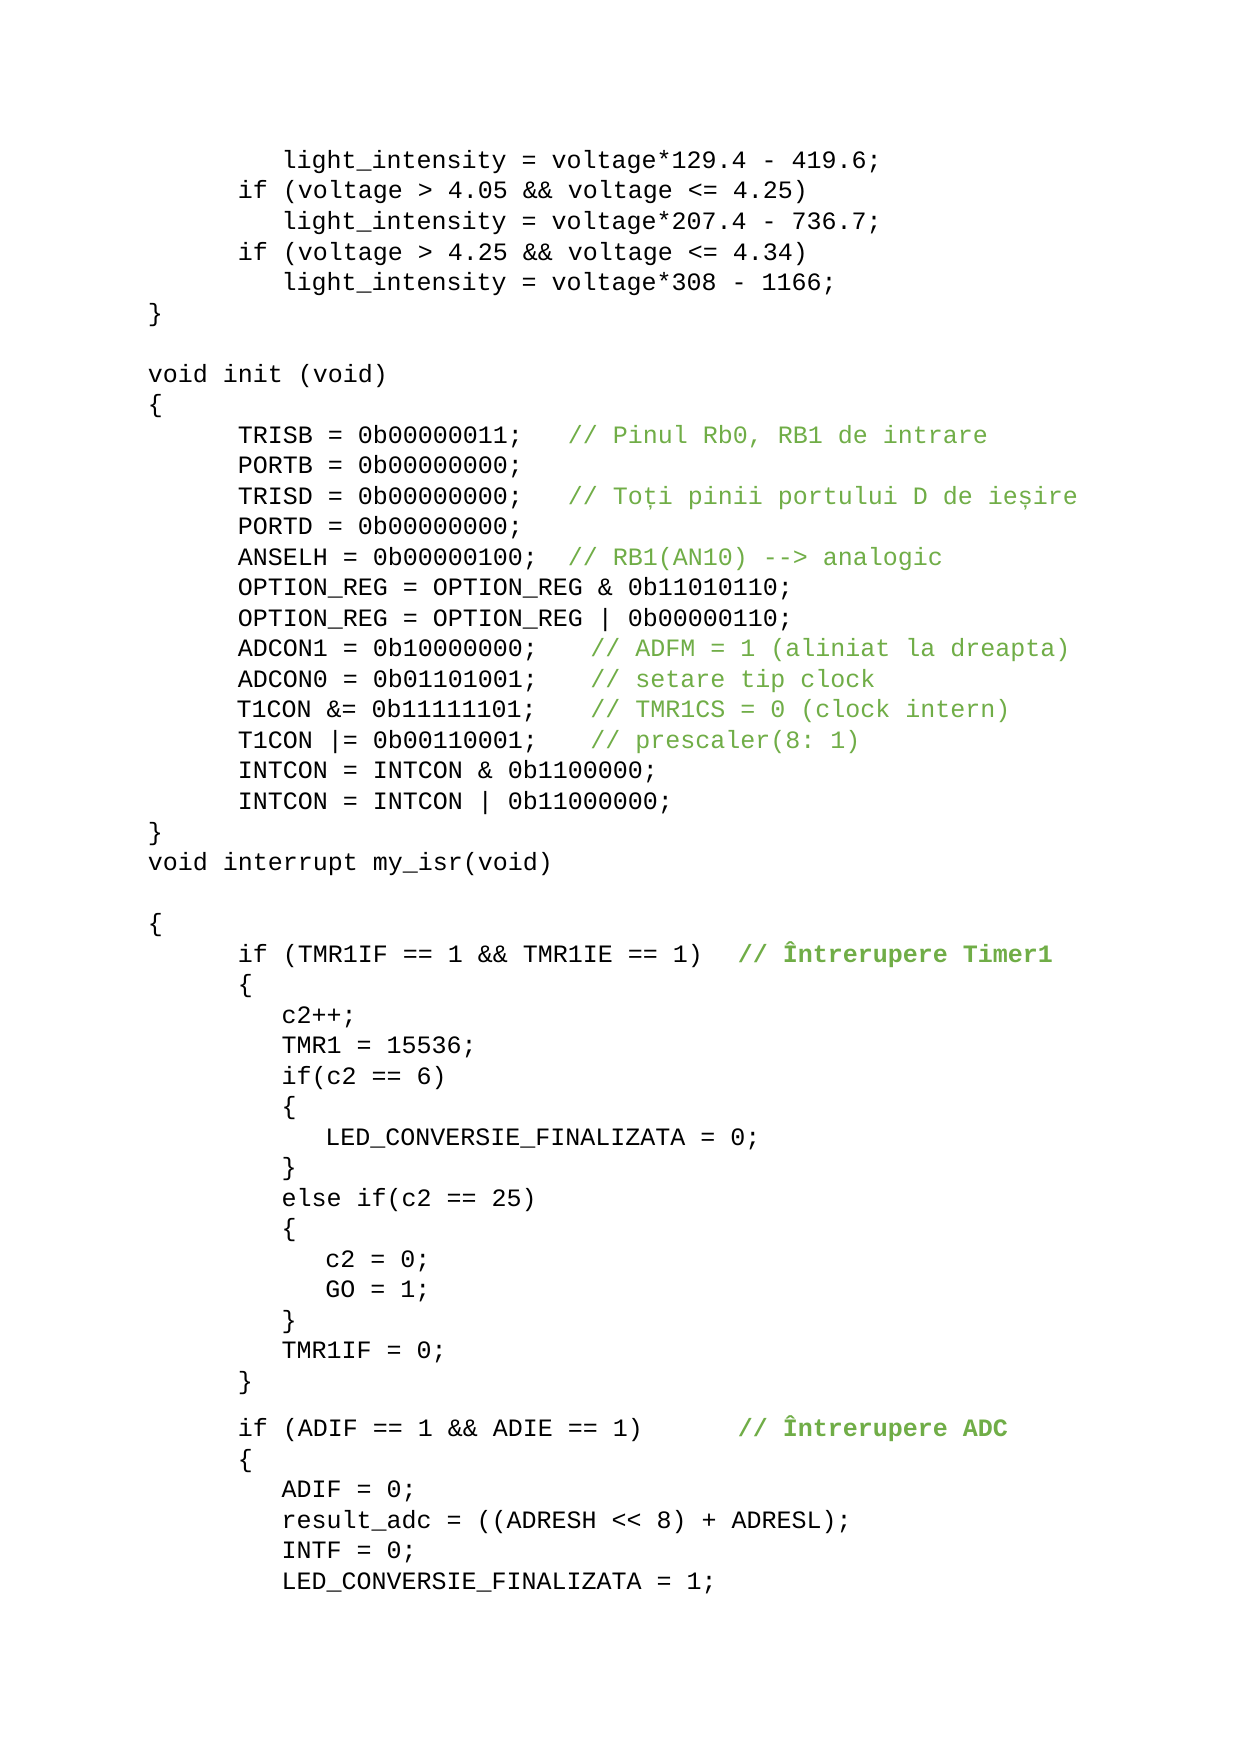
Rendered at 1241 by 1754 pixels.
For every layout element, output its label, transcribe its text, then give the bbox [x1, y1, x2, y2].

text } [148, 819, 1093, 847]
text TRISB = 0b00000011; // Pinul Rb0, RB1 de intrare [148, 422, 1093, 451]
text INTCON = INTCON & 0b1100000; [148, 758, 1093, 786]
text c2++; [148, 1002, 1093, 1031]
text LED_CONVERSIE_FINALIZATA = 1; [148, 1568, 1093, 1597]
text PORTB = 0b00000000; [148, 453, 1093, 481]
text else if(c2 == 25) [148, 1185, 1093, 1214]
text light_intensity = voltage*308 - 1166; [148, 270, 1093, 298]
text } [148, 1368, 1093, 1397]
text INTCON = INTCON | 0b11000000; [148, 788, 1093, 817]
text ADCON1 = 0b10000000; // ADFM = 1 (aliniat la dreapta) [148, 636, 1093, 664]
text PORTD = 0b00000000; [148, 514, 1093, 542]
text void init (void) [148, 361, 1093, 389]
text OPTION_REG = OPTION_REG | 0b00000110; [148, 605, 1093, 634]
text TRISD = 0b00000000; // Toți pinii portului D de ieșire [148, 483, 1093, 512]
text } [148, 300, 1093, 328]
text } [148, 1155, 1093, 1183]
text if(c2 == 6) [148, 1063, 1093, 1092]
text { [148, 911, 1093, 939]
text TMR1IF = 0; [148, 1338, 1093, 1366]
text ADIF = 0; [148, 1477, 1093, 1505]
text T1CON &= 0b11111101; // TMR1CS = 0 (clock intern) [221, 697, 1093, 725]
text } [148, 1307, 1093, 1336]
text if (voltage > 4.05 && voltage <= 4.25) [148, 178, 1093, 206]
text { [148, 392, 1093, 420]
text light_intensity = voltage*207.4 - 736.7; [148, 209, 1093, 237]
text OPTION_REG = OPTION_REG & 0b11010110; [148, 575, 1093, 603]
text TMR1 = 15536; [148, 1033, 1093, 1061]
text INTF = 0; [148, 1538, 1093, 1566]
text light_intensity = voltage*129.4 - 419.6; [148, 148, 1093, 176]
text T1CON |= 0b00110001; // prescaler(8: 1) [148, 727, 1093, 756]
text GO = 1; [148, 1277, 1093, 1305]
text LED_CONVERSIE_FINALIZATA = 0; [148, 1124, 1093, 1153]
text if (TMR1IF == 1 && TMR1IE == 1) // Întrerupere Timer1 [148, 941, 1093, 969]
text ANSELH = 0b00000100; // RB1(AN10) --> analogic [148, 544, 1093, 573]
text ADCON0 = 0b01101001; // setare tip clock [148, 666, 1093, 695]
text c2 = 0; [148, 1246, 1093, 1275]
text { [148, 1446, 1093, 1474]
text { [148, 1094, 1093, 1122]
text if (ADIF == 1 && ADIE == 1) // Întrerupere ADC [148, 1416, 1093, 1444]
text if (voltage > 4.25 && voltage <= 4.34) [148, 239, 1093, 267]
text result_adc = ((ADRESH << 8) + ADRESL); [148, 1507, 1093, 1536]
text { [148, 1216, 1093, 1244]
text void interrupt my_isr(void) [148, 849, 1093, 908]
text { [148, 972, 1093, 1000]
